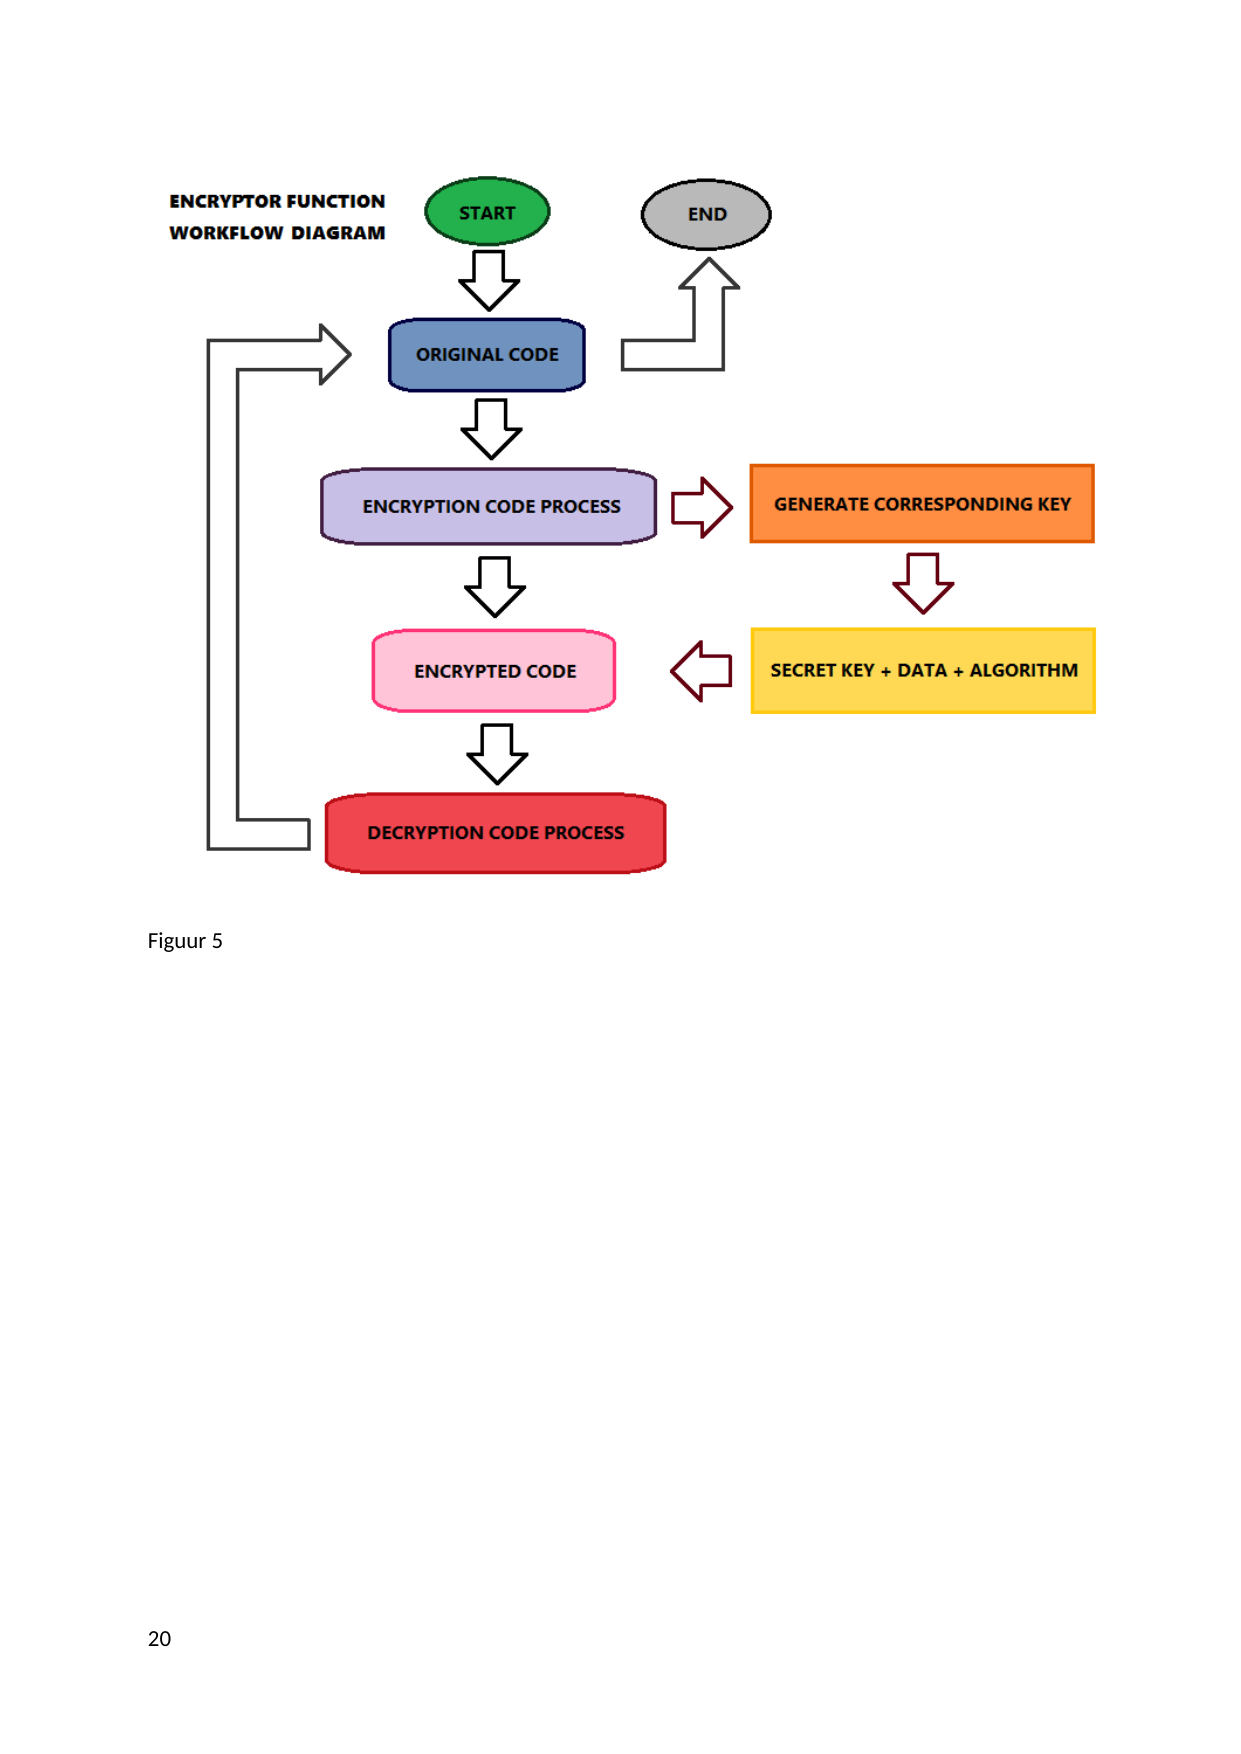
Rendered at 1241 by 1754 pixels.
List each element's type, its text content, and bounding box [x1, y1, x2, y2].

picture [147, 147, 1123, 907]
text Figuur 5 [148, 926, 1093, 954]
